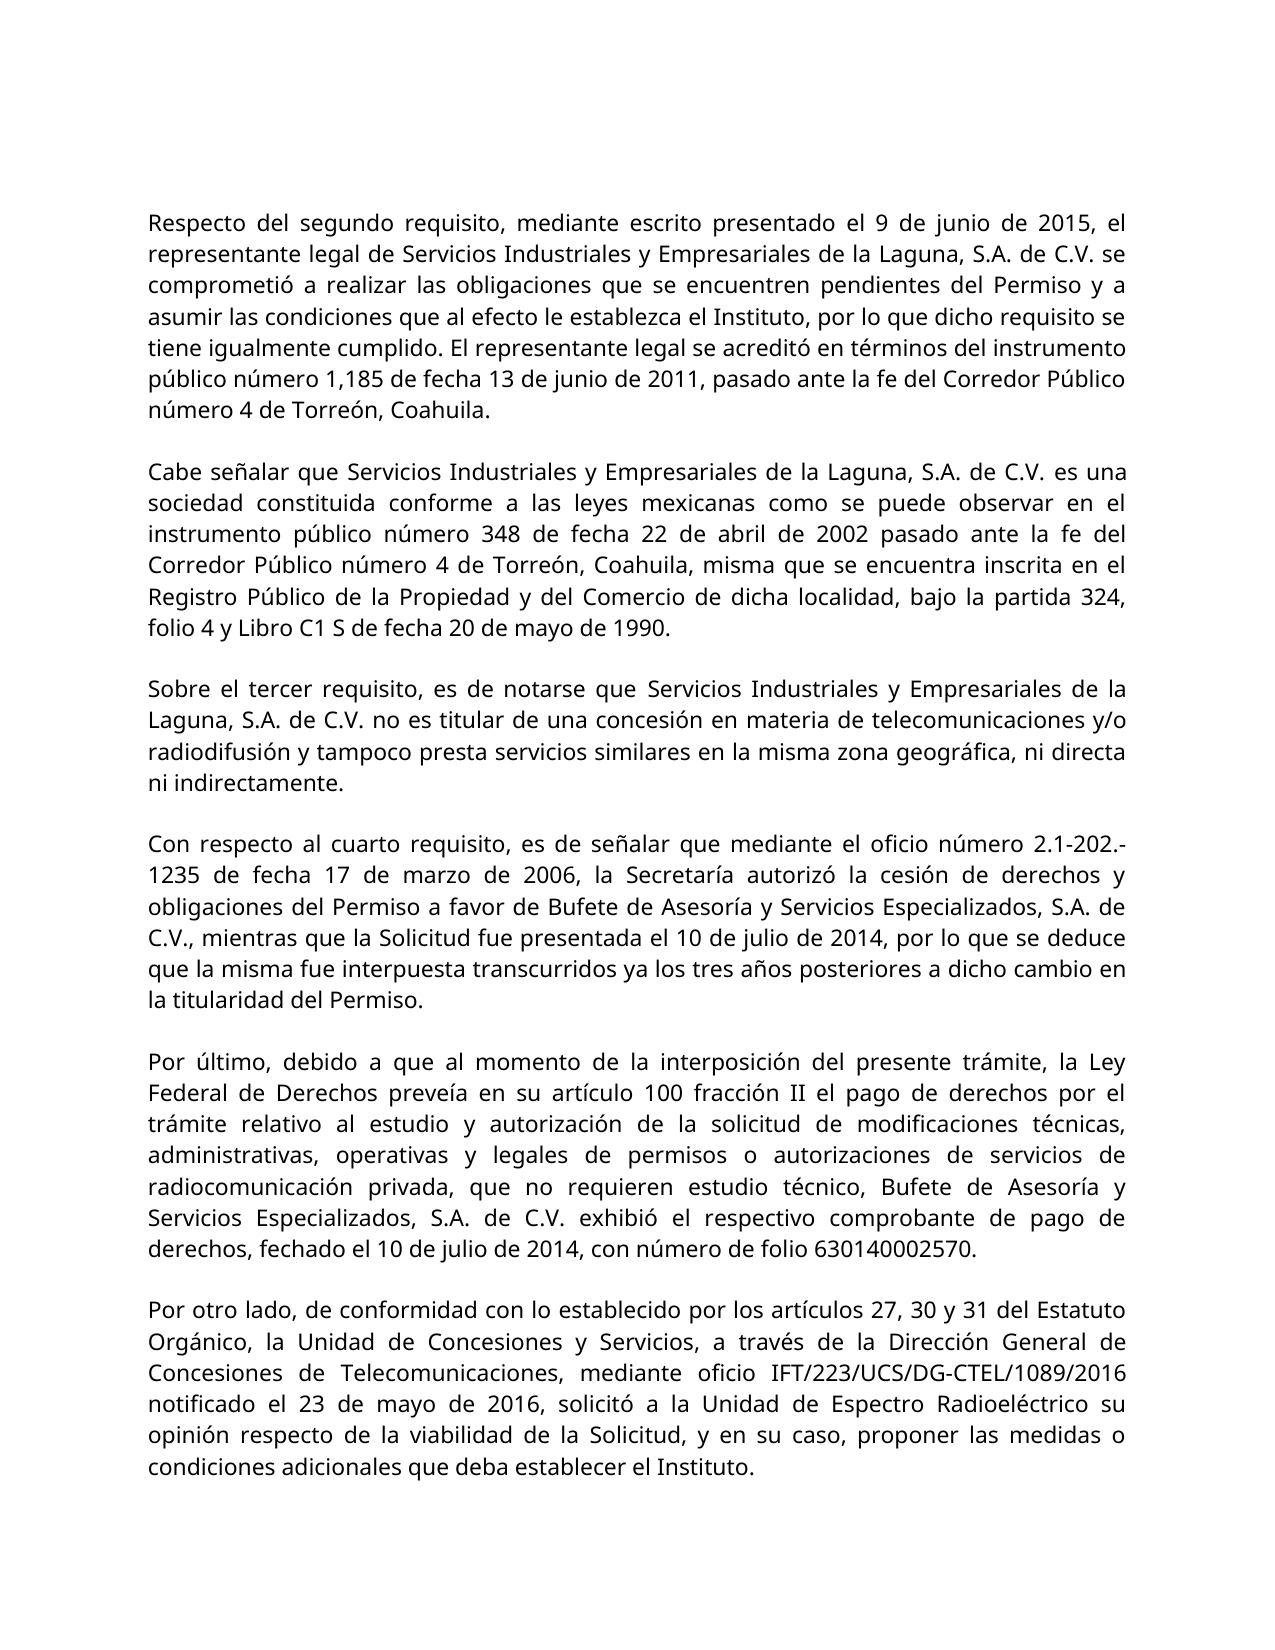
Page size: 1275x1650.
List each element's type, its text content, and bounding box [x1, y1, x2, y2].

text Con respecto al cuarto requisito, es de señalar que mediante el oficio número 2.1-202.- 1235 de fecha 17 de marzo de 2006, la Secretaría autorizó la cesión de derechos y obligaciones del Permiso a favor de Bufete de Asesoría y Servicios Especializados, S.A. de C.V., mientras que la Solicitud fue presentada el 10 de julio de 2014, por lo que se deduce que la misma fue interpuesta transcurridos ya los tres años posteriores a dicho cambio en la titularidad del Permiso. [148, 828, 1127, 1016]
text Por último, debido a que al momento de la interposición del presente trámite, la Ley Federal de Derechos preveía en su artículo 100 fracción II el pago de derechos por el trámite relativo al estudio y autorización de la solicitud de modificaciones técnicas, administrativas, operativas y legales de permisos o autorizaciones de servicios de radiocomunicación privada, que no requieren estudio técnico, Bufete de Asesoría y Servicios Especializados, S.A. de C.V. exhibió el respectivo comprobante de pago de derechos, fechado el 10 de julio de 2014, con número de folio 630140002570. [148, 1046, 1127, 1264]
text Sobre el tercer requisito, es de notarse que Servicios Industriales y Empresariales de la Laguna, S.A. de C.V. no es titular de una concesión en materia de telecomunicaciones y/o radiodifusión y tampoco presta servicios similares en la misma zona geográfica, ni directa ni indirectamente. [148, 673, 1127, 798]
text Respecto del segundo requisito, mediante escrito presentado el 9 de junio de 2015, el representante legal de Servicios Industriales y Empresariales de la Laguna, S.A. de C.V. se comprometió a realizar las obligaciones que se encuentren pendientes del Permiso y a asumir las condiciones que al efecto le establezca el Instituto, por lo que dicho requisito se tiene igualmente cumplido. El representante legal se acreditó en términos del instrumento público número 1,185 de fecha 13 de junio de 2011, pasado ante la fe del Corredor Público número 4 de Torreón, Coahuila. [148, 207, 1127, 426]
text Cabe señalar que Servicios Industriales y Empresariales de la Laguna, S.A. de C.V. es una sociedad constituida conforme a las leyes mexicanas como se puede observar en el instrumento público número 348 de fecha 22 de abril de 2002 pasado ante la fe del Corredor Público número 4 de Torreón, Coahuila, misma que se encuentra inscrita en el Registro Público de la Propiedad y del Comercio de dicha localidad, bajo la partida 324, folio 4 y Libro C1 S de fecha 20 de mayo de 1990. [148, 456, 1127, 643]
text Por otro lado, de conformidad con lo establecido por los artículos 27, 30 y 31 del Estatuto Orgánico, la Unidad de Concesiones y Servicios, a través de la Dirección General de Concesiones de Telecomunicaciones, mediante oficio IFT/223/UCS/DG-CTEL/1089/2016 notificado el 23 de mayo de 2016, solicitó a la Unidad de Espectro Radioeléctrico su opinión respecto de la viabilidad de la Solicitud, y en su caso, proponer las medidas o condiciones adicionales que deba establecer el Instituto. [148, 1294, 1127, 1482]
